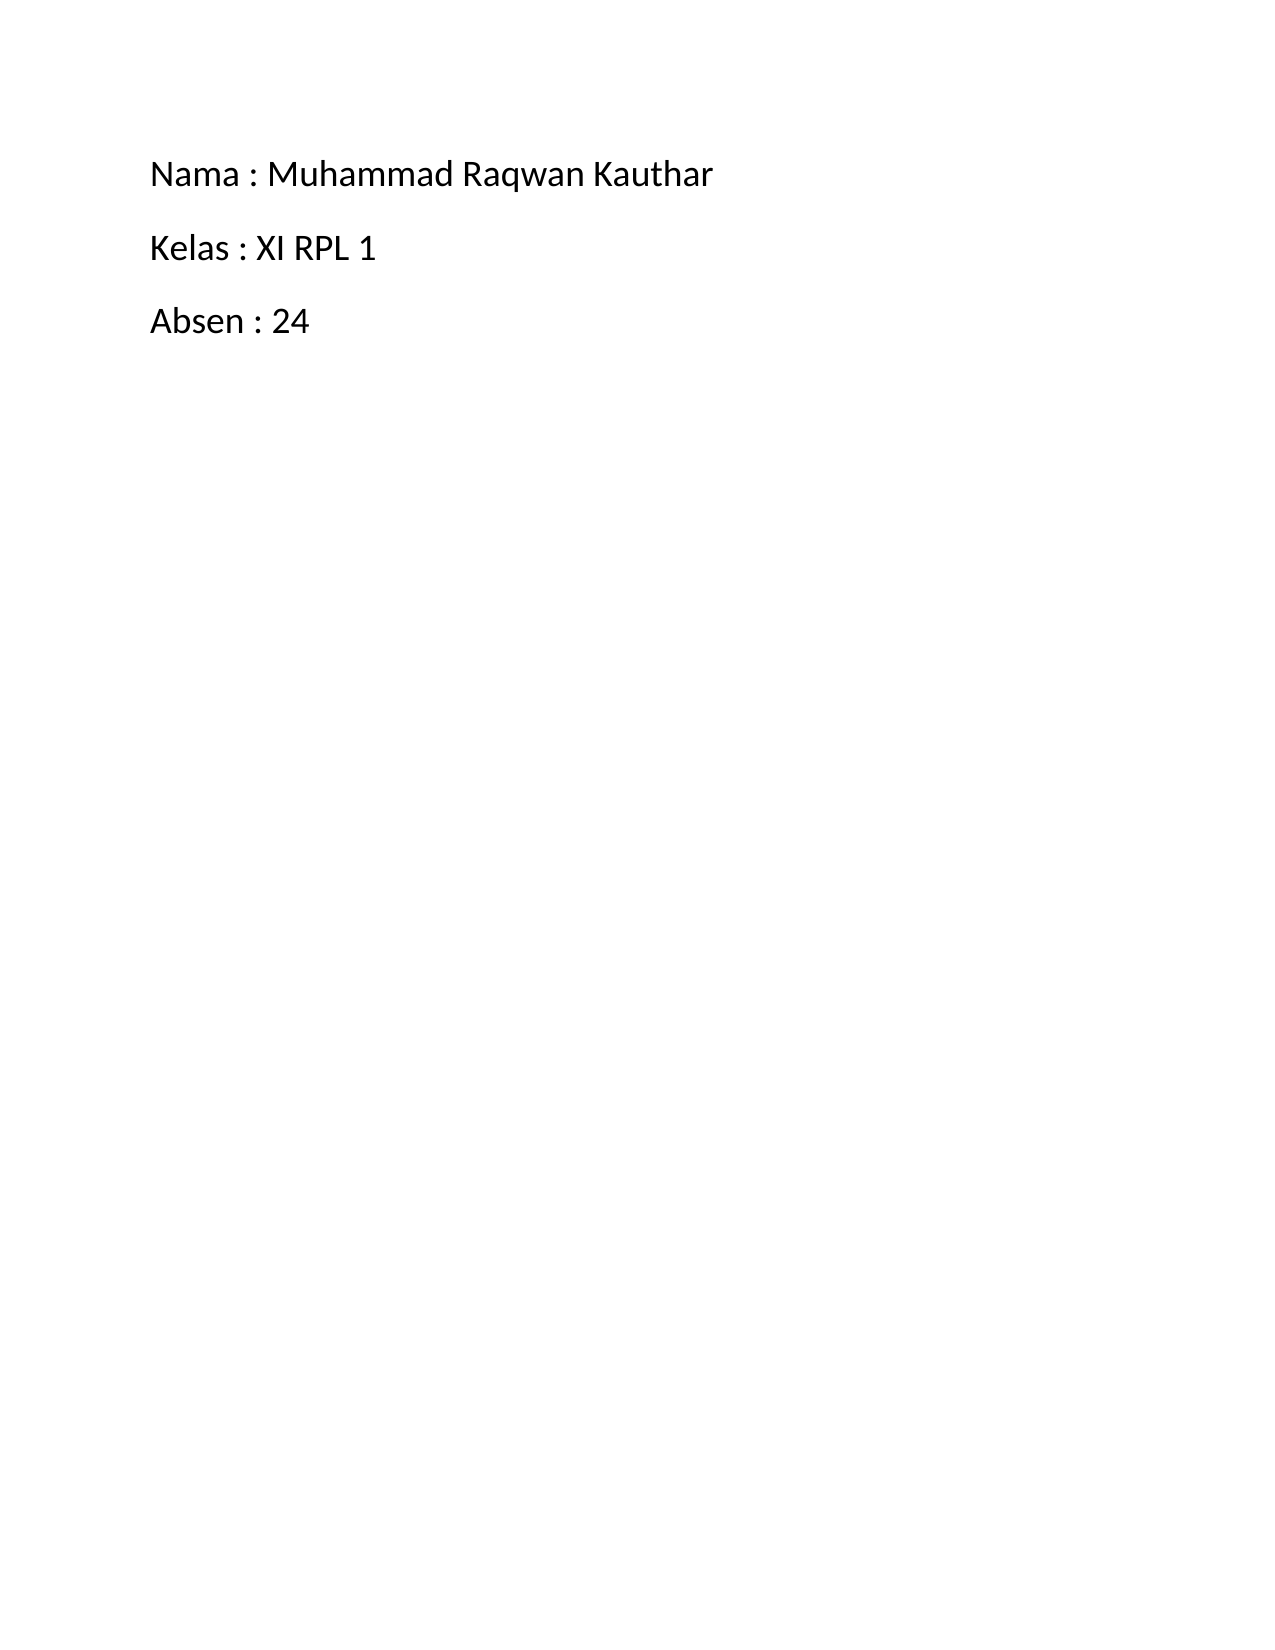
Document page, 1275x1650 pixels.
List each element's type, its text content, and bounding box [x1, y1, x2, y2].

text Absen : 24 [150, 297, 1125, 343]
text Nama : Muhammad Raqwan Kauthar [150, 150, 1125, 196]
text Kelas : XI RPL 1 [150, 223, 1125, 269]
